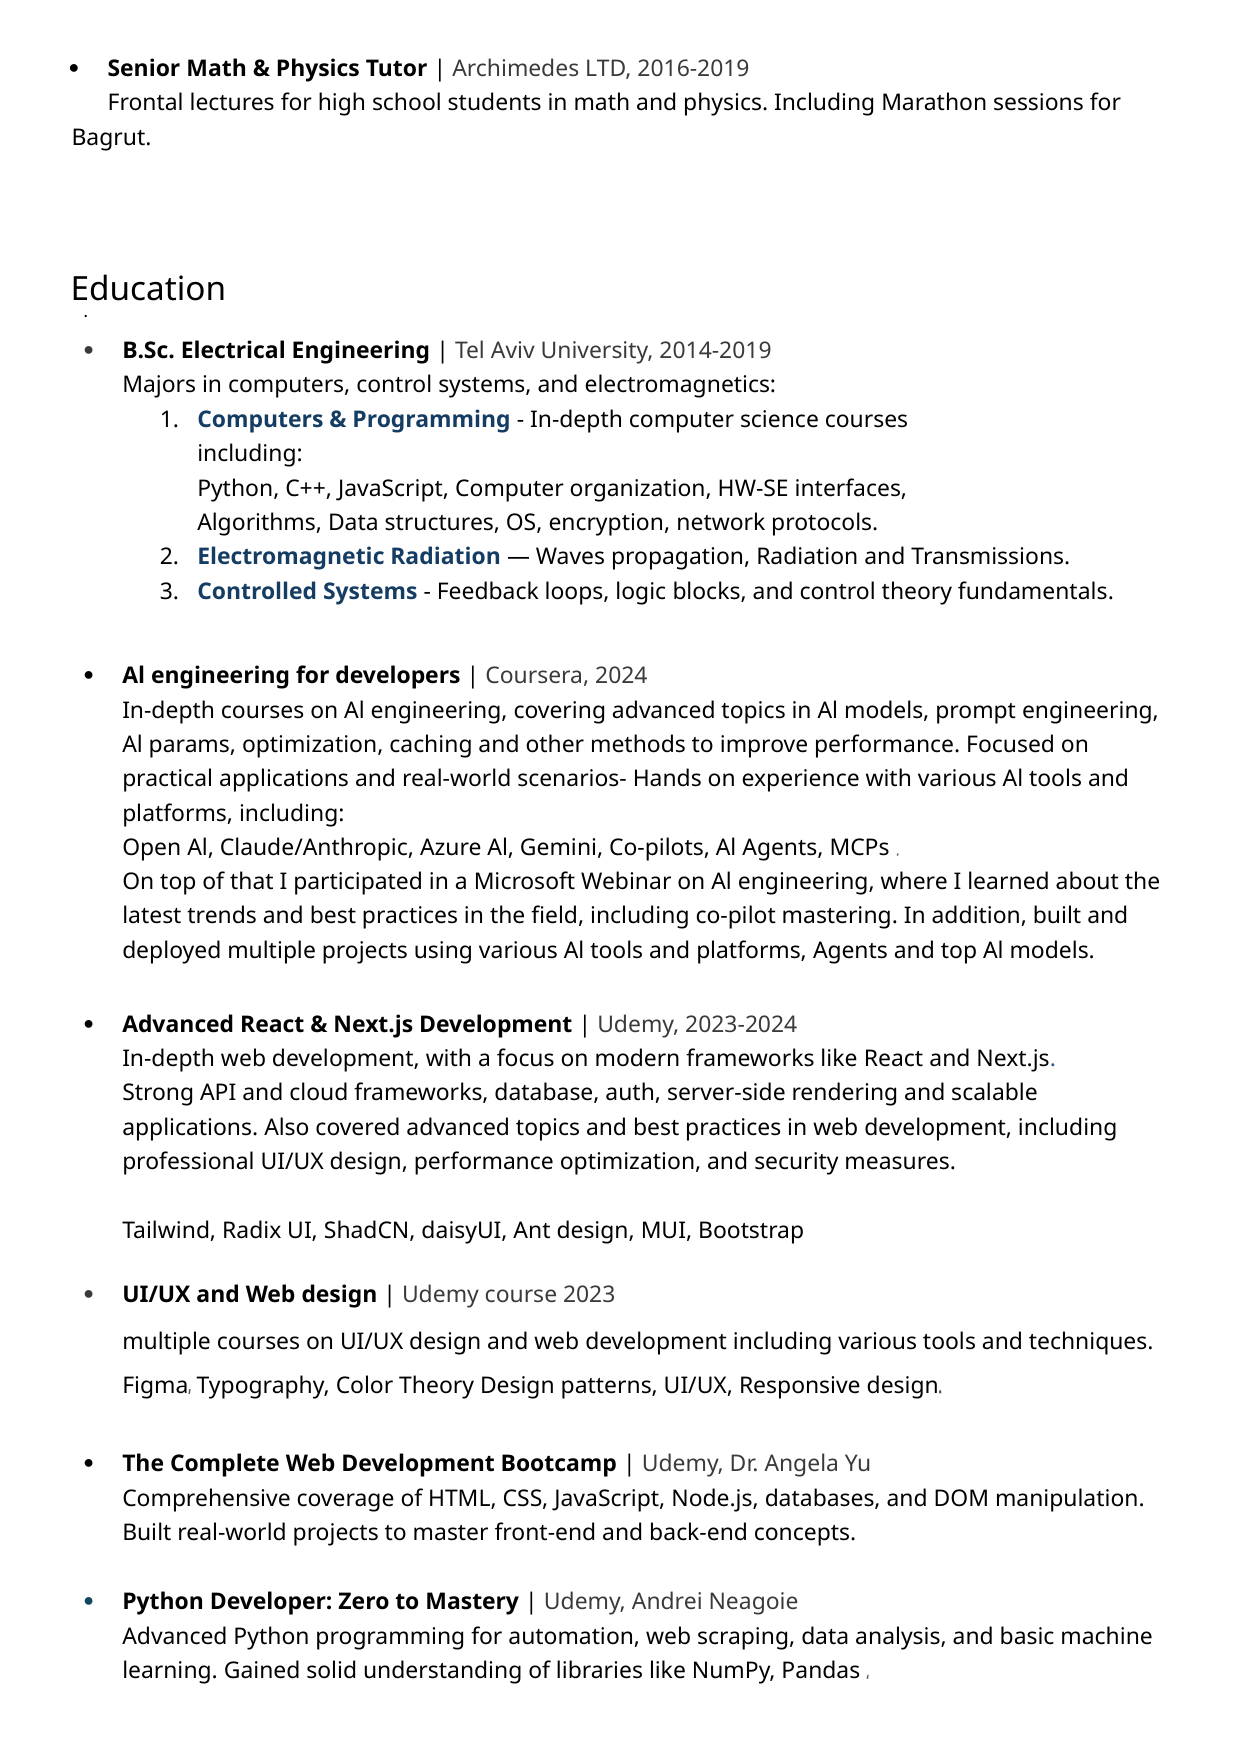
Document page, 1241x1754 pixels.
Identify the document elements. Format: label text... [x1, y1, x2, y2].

list Advanced React & Next.js Development | Udemy, 2023-2024 [84, 1008, 1165, 1039]
list Python Developer: Zero to Mastery | Udemy, Andrei Neagoie [84, 1585, 1165, 1616]
list Frontal lectures for high school students in math and physics. Including Marathon sessions for Bagrut. [71, 86, 1165, 152]
list Python, C++, JavaScript, Computer organization, HW-SE interfaces, Algorithms, Data structures, OS, encryption, network protocols. [197, 472, 989, 537]
list Majors in computers, control systems, and electromagnetics: [122, 368, 1165, 400]
subtitle Education [70, 264, 1166, 310]
text multiple courses on UI/UX design and web development including various tools and techniques. [122, 1325, 1165, 1356]
list Comprehensive coverage of HTML, CSS, JavaScript, Node.js, databases, and DOM manipulation. Built real-world projects to master front-end and back-end concepts. [122, 1481, 1165, 1547]
list Tailwind, Radix UI, ShadCN, daisyUI, Ant design, MUI, Bootstrap [122, 1214, 1166, 1245]
list On top of that I participated in a Microsoft Webinar on Al engineering, where I learned about the latest trends and best practices in the field, including co-pilot mastering. In addition, built and deployed multiple projects using various Al tools and platforms, Agents and top Al models. [122, 865, 1165, 965]
list Controlled Systems - Feedback loops, logic blocks, and control theory fundamentals. [159, 575, 1165, 606]
list Advanced Python programming for automation, web scraping, data analysis, and basic machine learning. Gained solid understanding of libraries like NumPy, Pandas [122, 1619, 1165, 1685]
text Figma Typography, Color Theory Design patterns, UI/UX, Responsive design [122, 1369, 1165, 1400]
list Computers & Programming - In-depth computer science courses including: [159, 403, 989, 468]
list B.Sc. Electrical Engineering | Tel Aviv University, 2014-2019 [84, 334, 1165, 365]
list Open Al, Claude/Anthropic, Azure Al, Gemini, Co-pilots, Al Agents, MCPs [122, 831, 1166, 862]
list UI/UX and Web design | Udemy course 2023 [84, 1278, 732, 1309]
list In-depth courses on Al engineering, covering advanced topics in Al models, prompt engineering, Al params, optimization, caching and other methods to improve performance. Focused on practical applications and real-world scenarios- Hands on experience with various Al tools and platforms, including: [122, 693, 1165, 828]
list Strong API and cloud frameworks, database, auth, server-side rendering and scalable applications. Also covered advanced topics and best practices in web development, including professional UI/UX design, performance optimization, and security measures. [122, 1076, 1146, 1176]
list The Complete Web Development Bootcamp | Udemy, Dr. Angela Yu [84, 1447, 1165, 1478]
list In-depth web development, with a focus on modern frameworks like React and Next.js. [122, 1042, 1146, 1073]
list Al engineering for developers | Coursera, 2024 [84, 659, 1165, 690]
list Electromagnetic Radiation — Waves propagation, Radiation and Transmissions. [159, 540, 1165, 572]
list Senior Math & Physics Tutor | Archimedes LTD, 2016-2019 [70, 52, 1150, 83]
